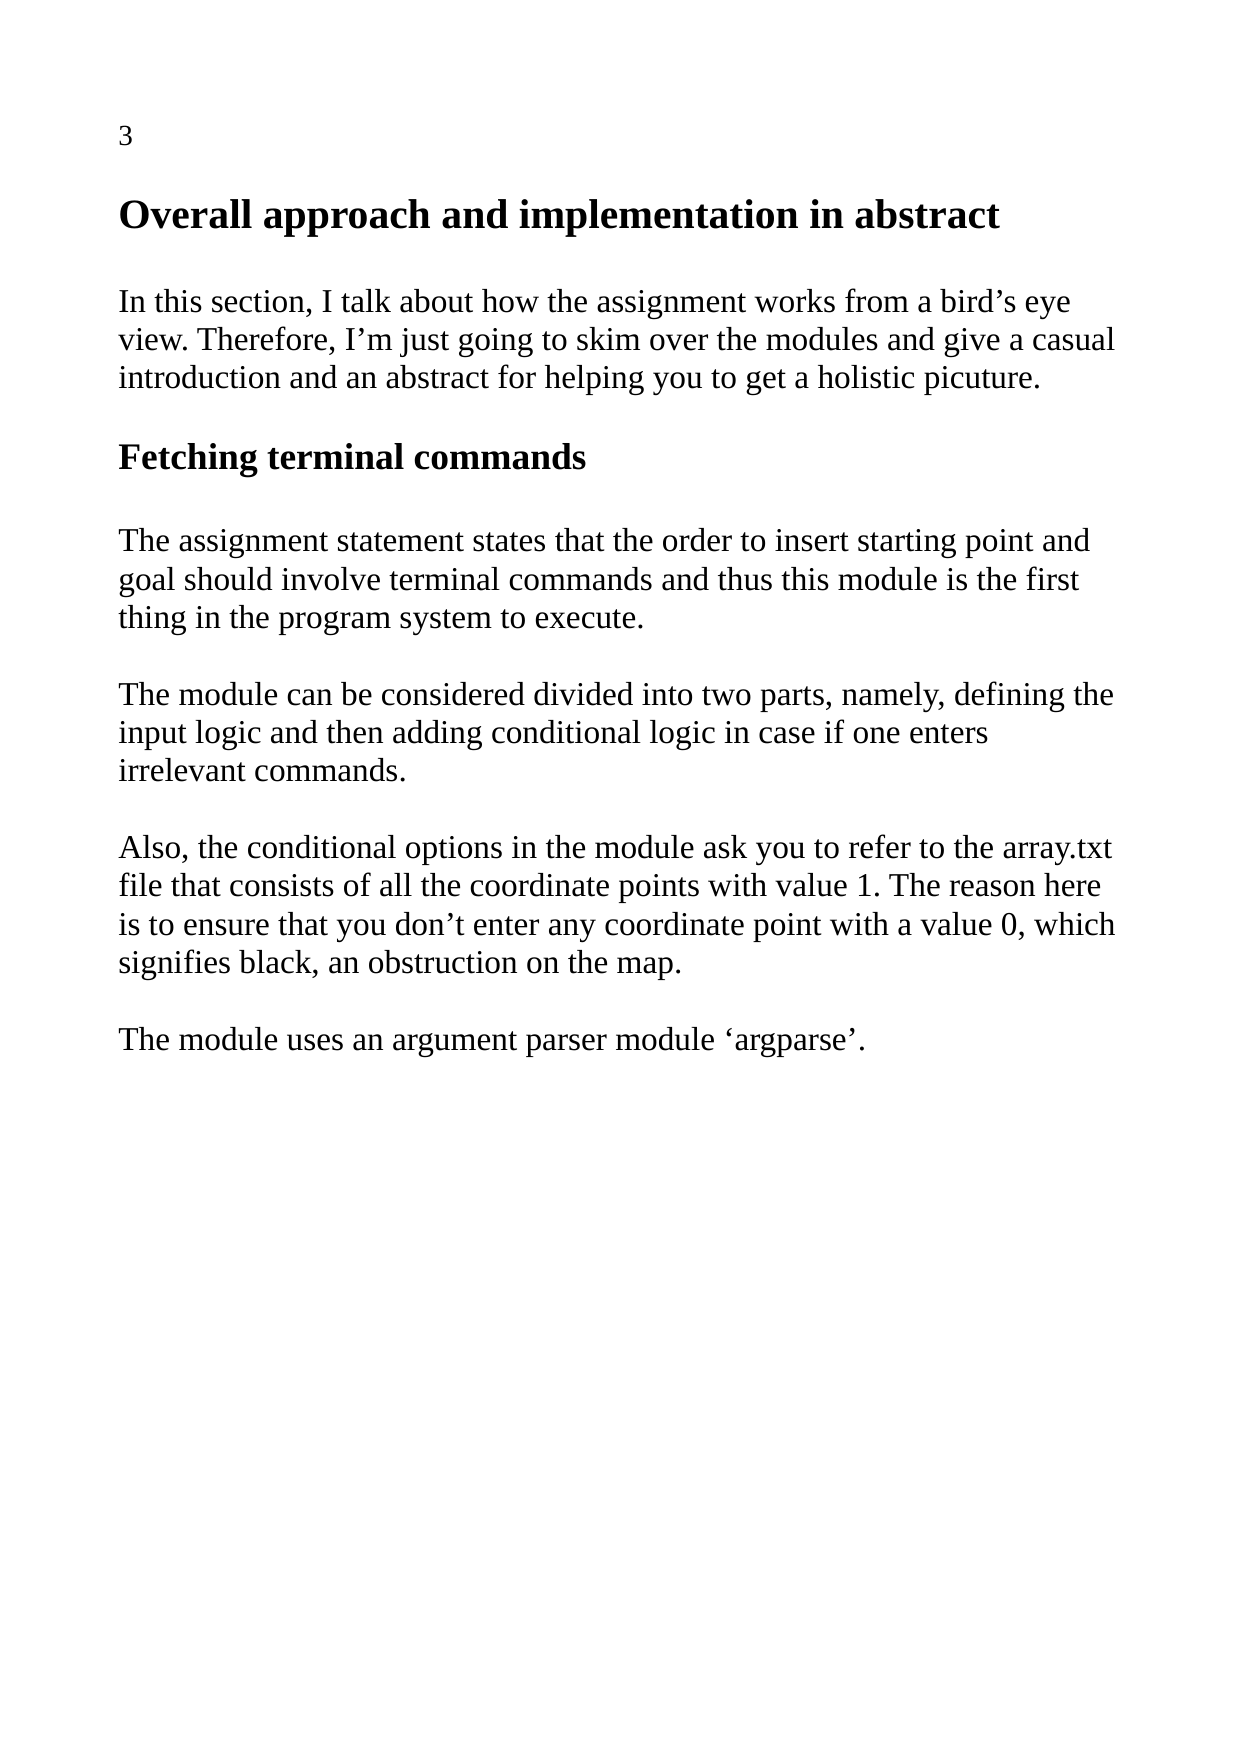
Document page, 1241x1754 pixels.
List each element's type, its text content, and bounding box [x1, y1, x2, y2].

text Fetching terminal commands [118, 434, 1122, 477]
text The module uses an argument parser module ‘argparse’. [118, 1019, 1122, 1057]
text The assignment statement states that the order to insert starting point and goal should involve terminal commands and thus this module is the first thing in the program system to execute. [118, 521, 1122, 636]
text The module can be considered divided into two parts, namely, defining the input logic and then adding conditional logic in case if one enters irrelevant commands. [118, 674, 1122, 789]
text 3 [118, 118, 1122, 152]
text Also, the conditional options in the module ask you to refer to the array.txt file that consists of all the coordinate points with value 1. The reason here is to ensure that you don’t enter any coordinate point with a value 0, which signifies black, an obstruction on the map. [118, 827, 1122, 981]
text In this section, I talk about how the assignment works from a bird’s eye view. Therefore, I’m just going to skim over the modules and give a casual introduction and an abstract for helping you to get a holistic picuture. [118, 281, 1122, 396]
text Overall approach and implementation in abstract [118, 190, 1122, 238]
